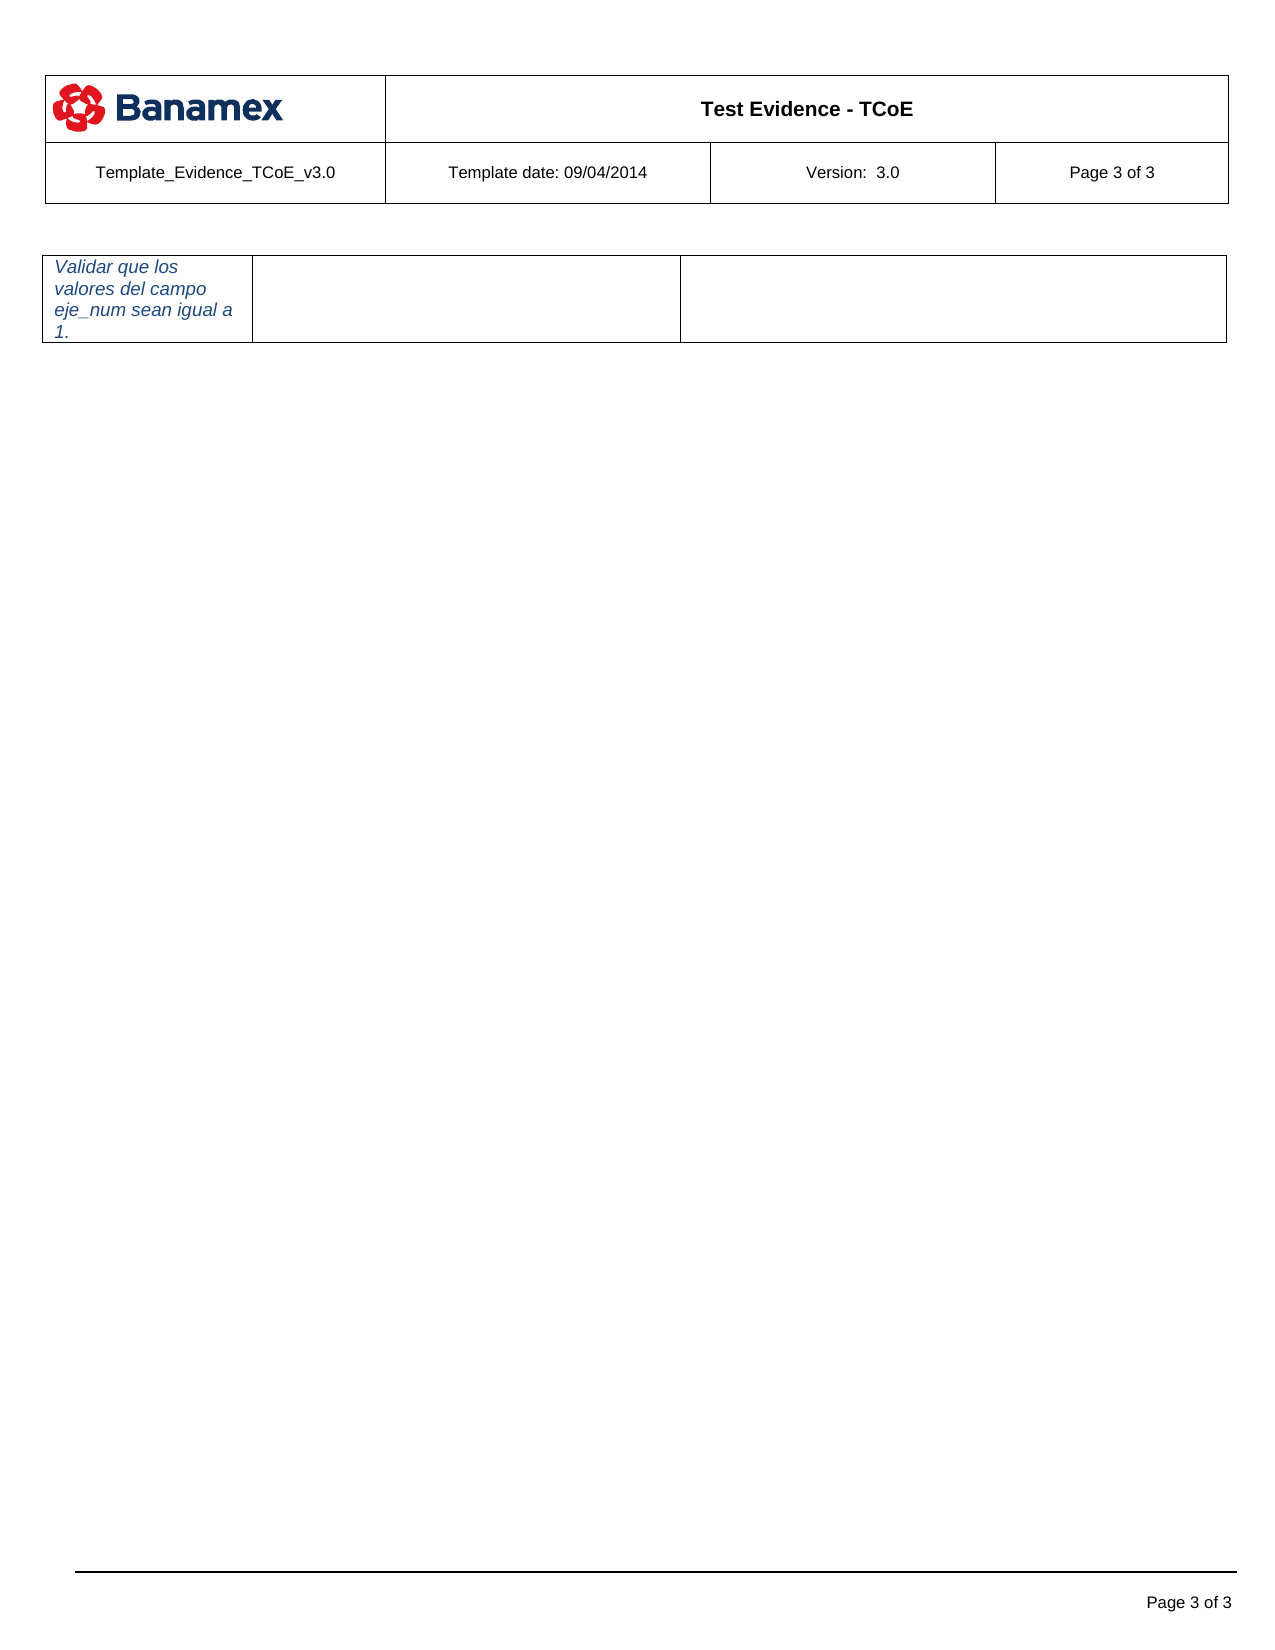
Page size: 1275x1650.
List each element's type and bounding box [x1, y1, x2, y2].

table_cell [681, 256, 1226, 342]
table_cell [43, 256, 252, 342]
table_cell [253, 256, 680, 342]
